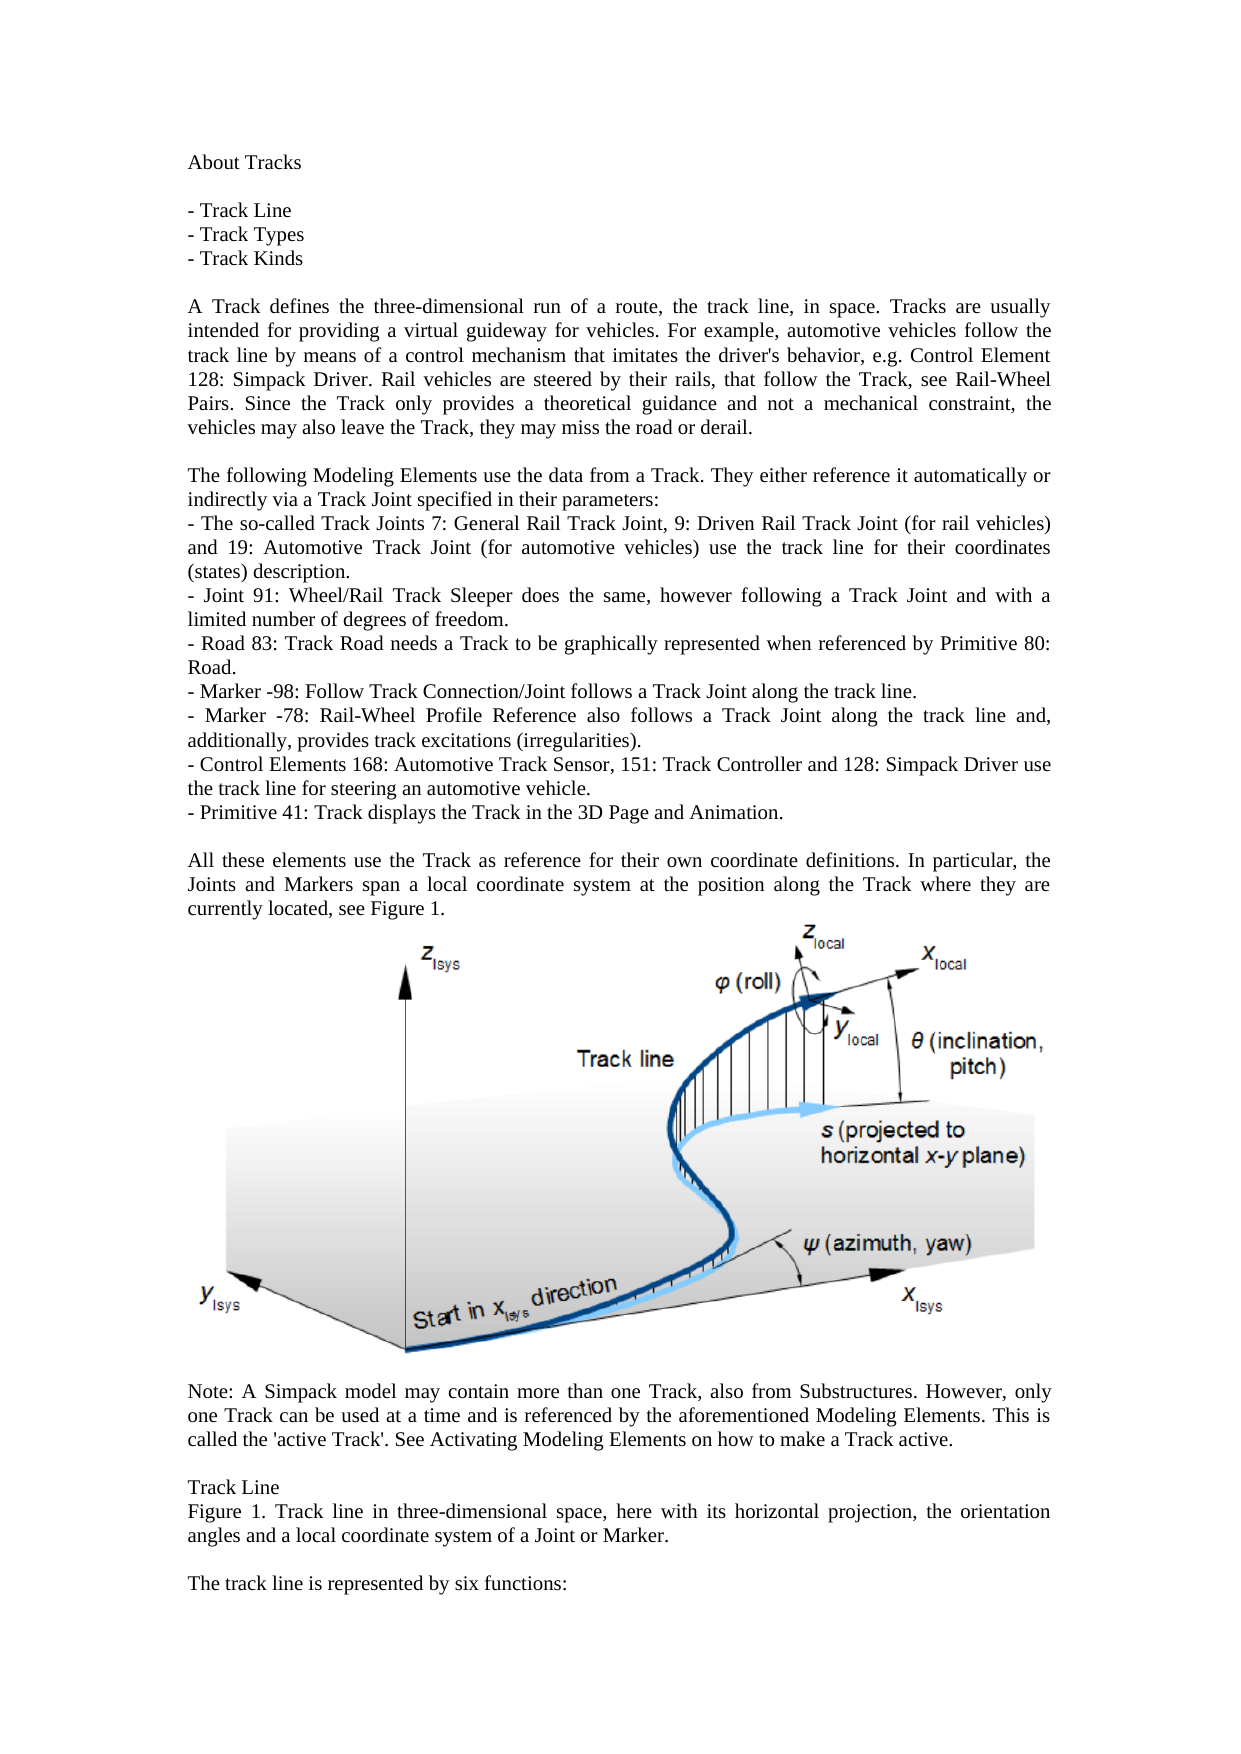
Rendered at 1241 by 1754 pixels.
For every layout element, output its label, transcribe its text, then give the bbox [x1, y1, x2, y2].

text A Track defines the three-dimensional run of a route, the track line, in space. Tracks are usually intended for providing a virtual guideway for vehicles. For example, automotive vehicles follow the track line by means of a control mechanism that imitates the driver's behavior, e.g. Control Element 128: Simpack Driver. Rail vehicles are steered by their rails, that follow the Track, see Rail-Wheel Pairs. Since the Track only provides a theoretical guidance and not a mechanical constraint, the vehicles may also leave the Track, they may miss the road or derail. [187, 294, 1053, 439]
text - The so-called Track Joints 7: General Rail Track Joint, 9: Driven Rail Track Joint (for rail vehicles) and 19: Automotive Track Joint (for automotive vehicles) use the track line for their coordinates (states) description. [187, 511, 1053, 583]
text About Tracks [187, 150, 1053, 174]
text - Road 83: Track Road needs a Track to be graphically represented when referenced by Primitive 80: Road. [187, 631, 1053, 679]
text - Primitive 41: Track displays the Track in the 3D Page and Animation. [187, 800, 1053, 824]
text - Marker -78: Rail-Wheel Profile Reference also follows a Track Joint along the track line and, additionally, provides track excitations (irregularities). [187, 703, 1053, 752]
text - Marker -98: Follow Track Connection/Joint follows a Track Joint along the track line. [187, 679, 1053, 703]
text The track line is represented by six functions: [187, 1571, 1053, 1595]
text Track Line [187, 1475, 1053, 1499]
text - Control Elements 168: Automotive Track Sensor, 151: Track Controller and 128: Simpack Driver use the track line for steering an automotive vehicle. [187, 752, 1053, 800]
text The following Modeling Elements use the data from a Track. They either reference it automatically or indirectly via a Track Joint specified in their parameters: [187, 463, 1053, 511]
text Note: A Simpack model may contain more than one Track, also from Substructures. However, only one Track can be used at a time and is referenced by the aforementioned Modeling Elements. This is called the 'active Track'. See Activating Modeling Elements on how to make a Track active. [187, 1378, 1053, 1451]
text Figure 1. Track line in three-dimensional space, here with its horizontal projection, the orientation angles and a local coordinate system of a Joint or Marker. [187, 1499, 1053, 1547]
picture [187, 920, 1053, 1355]
text - Joint 91: Wheel/Rail Track Sleeper does the same, however following a Track Joint and with a limited number of degrees of freedom. [187, 583, 1053, 631]
text - Track Types [187, 222, 1053, 246]
text - Track Kinds [187, 246, 1053, 270]
text - Track Line [187, 198, 1053, 222]
text All these elements use the Track as reference for their own coordinate definitions. In particular, the Joints and Markers span a local coordinate system at the position along the Track where they are currently located, see Figure 1. [187, 848, 1053, 920]
